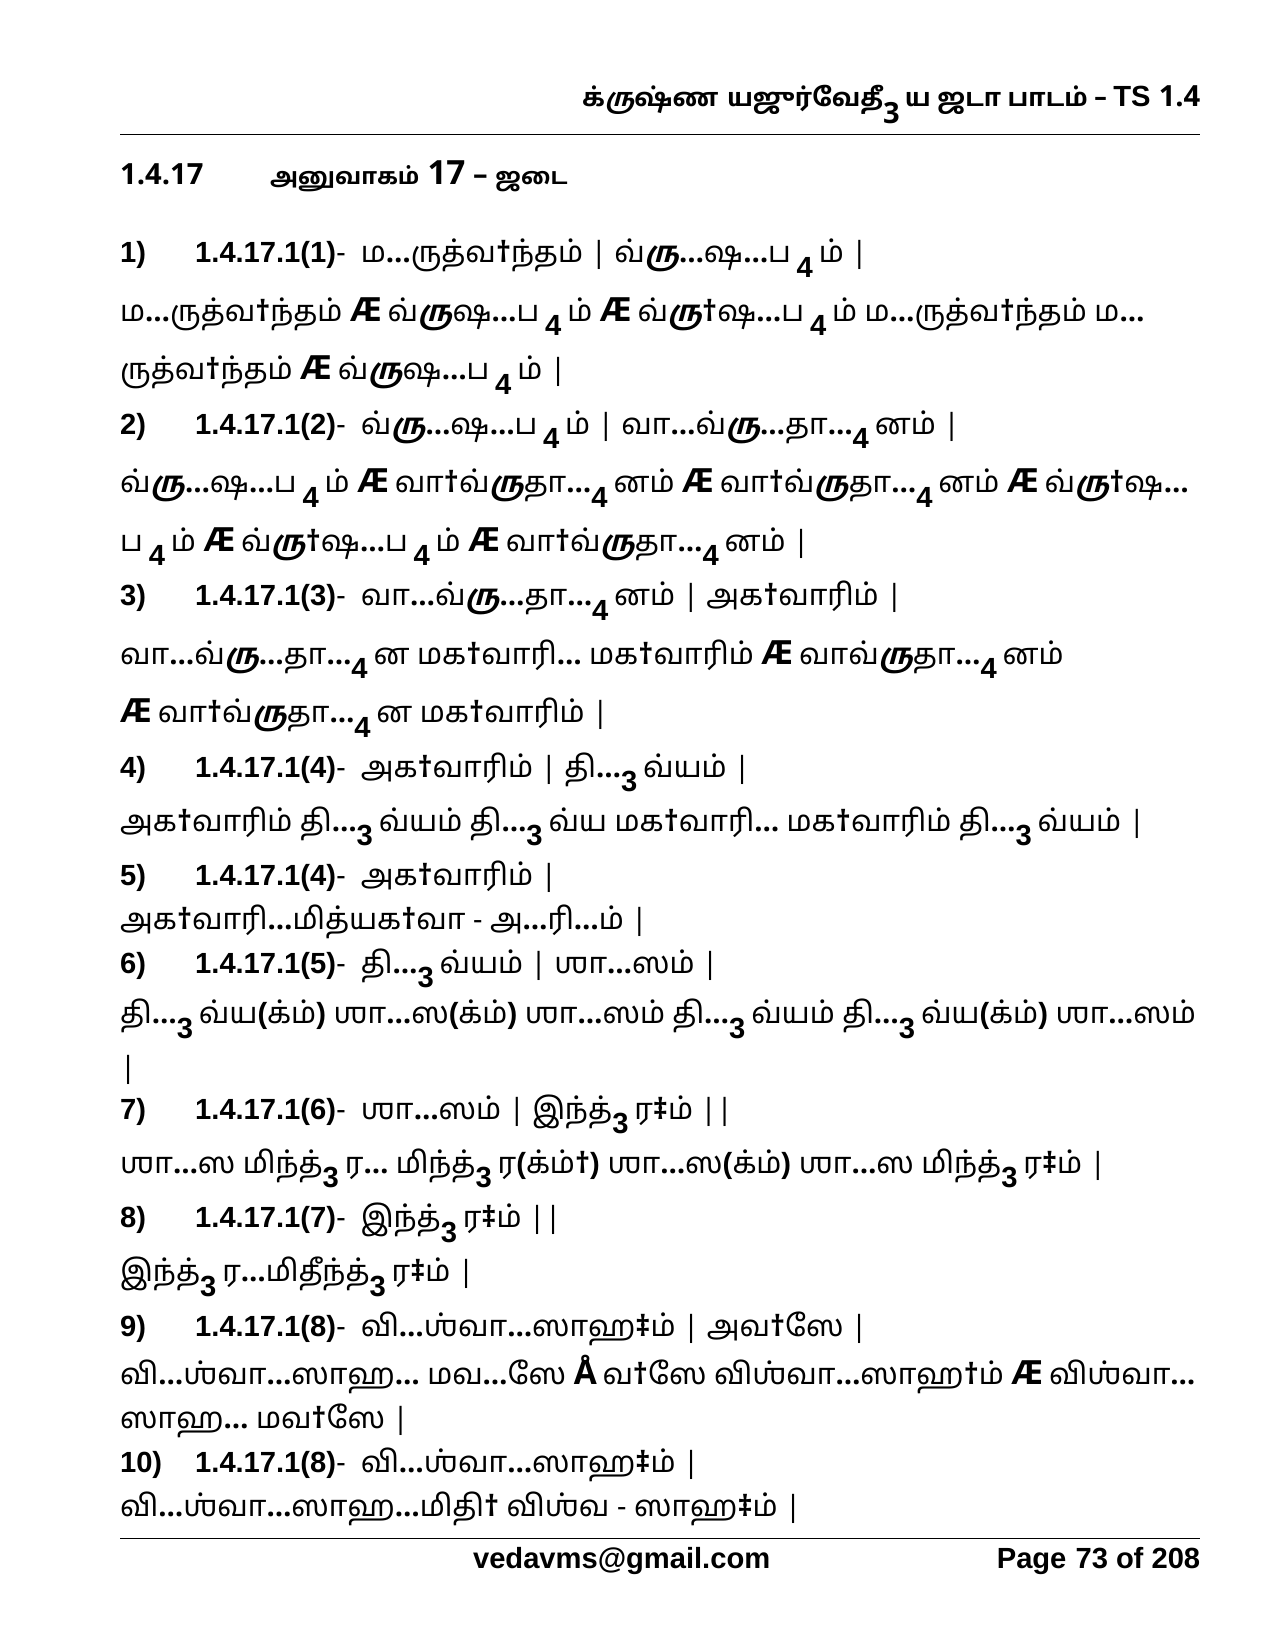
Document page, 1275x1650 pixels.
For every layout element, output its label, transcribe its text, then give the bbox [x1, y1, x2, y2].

text 1) 1.4.17.1(1)- ம…ருத்வ†ந்தம் | வ்ரு…ஷ…ப4ம் | [120, 231, 1200, 283]
text வ்ரு…ஷ…ப4ம் Æவா†வ்ருதா…4னம் Æவா†வ்ருதா…4னம் Æவ்ரு†ஷ…ப4ம் Æவ்ரு†ஷ…ப4ம் Æவா†வ்ருதா…4னம் | [120, 457, 1200, 572]
text 9) 1.4.17.1(8)- வி…ஶ்வா…ஸாஹ‡ம் | அவ†ஸே | [120, 1305, 1200, 1347]
text 7) 1.4.17.1(6)- ஶா…ஸம் | இந்த்3ர‡ம் || [120, 1088, 1200, 1140]
text தி…3வ்ய(க்ம்) ஶா…ஸ(க்ம்) ஶா…ஸம் தி…3வ்யம் தி…3வ்ய(க்ம்) ஶா…ஸம் | [120, 997, 1200, 1086]
text 10) 1.4.17.1(8)- வி…ஶ்வா…ஸாஹ‡ம் | [120, 1441, 1200, 1483]
text 3) 1.4.17.1(3)- வா…வ்ரு…தா…4னம் | அக†வாரிம் | [120, 574, 1200, 626]
text 4) 1.4.17.1(4)- அக†வாரிம் | தி…3வ்யம் | [120, 746, 1200, 798]
text 6) 1.4.17.1(5)- தி…3வ்யம் | ஶா…ஸம் | [120, 942, 1200, 994]
text ம…ருத்வ†ந்தம் Æவ்ருஷ…ப4ம் Æவ்ரு†ஷ…ப4ம் ம…ருத்வ†ந்தம் ம…ருத்வ†ந்தம் Æவ்ருஷ…ப4ம் | [120, 286, 1200, 400]
text 2) 1.4.17.1(2)- வ்ரு…ஷ…ப4ம் | வா…வ்ரு…தா…4னம் | [120, 403, 1200, 455]
text இந்த்3ர…மிதீந்த்3ர‡ம் | [120, 1251, 1200, 1302]
text வா…வ்ரு…தா…4ன மக†வாரி… மக†வாரிம் Æவாவ்ருதா…4னம் Æவா†வ்ருதா…4ன மக†வாரிம் | [120, 629, 1200, 743]
text வி…ஶ்வா…ஸாஹ… மவ…ஸே Åவ†ஸே விஶ்வா…ஸாஹ†ம் Æவிஶ்வா…ஸாஹ… மவ†ஸே | [120, 1349, 1200, 1439]
text அக†வாரி…மித்யக†வா - அ…ரி…ம் | [120, 898, 1200, 940]
text 5) 1.4.17.1(4)- அக†வாரிம் | [120, 854, 1200, 896]
text வி…ஶ்வா…ஸாஹ…மிதி† விஶ்வ - ஸாஹ‡ம் | [120, 1485, 1200, 1527]
subtitle அனுவாகம் 17 – ஜடை [120, 149, 1200, 194]
text 8) 1.4.17.1(7)- இந்த்3ர‡ம் || [120, 1196, 1200, 1248]
text ஶா…ஸ மிந்த்3ர… மிந்த்3ர(க்ம்†) ஶா…ஸ(க்ம்) ஶா…ஸ மிந்த்3ர‡ம் | [120, 1142, 1200, 1194]
text அக†வாரிம் தி…3வ்யம் தி…3வ்ய மக†வாரி… மக†வாரிம் தி…3வ்யம் | [120, 800, 1200, 852]
